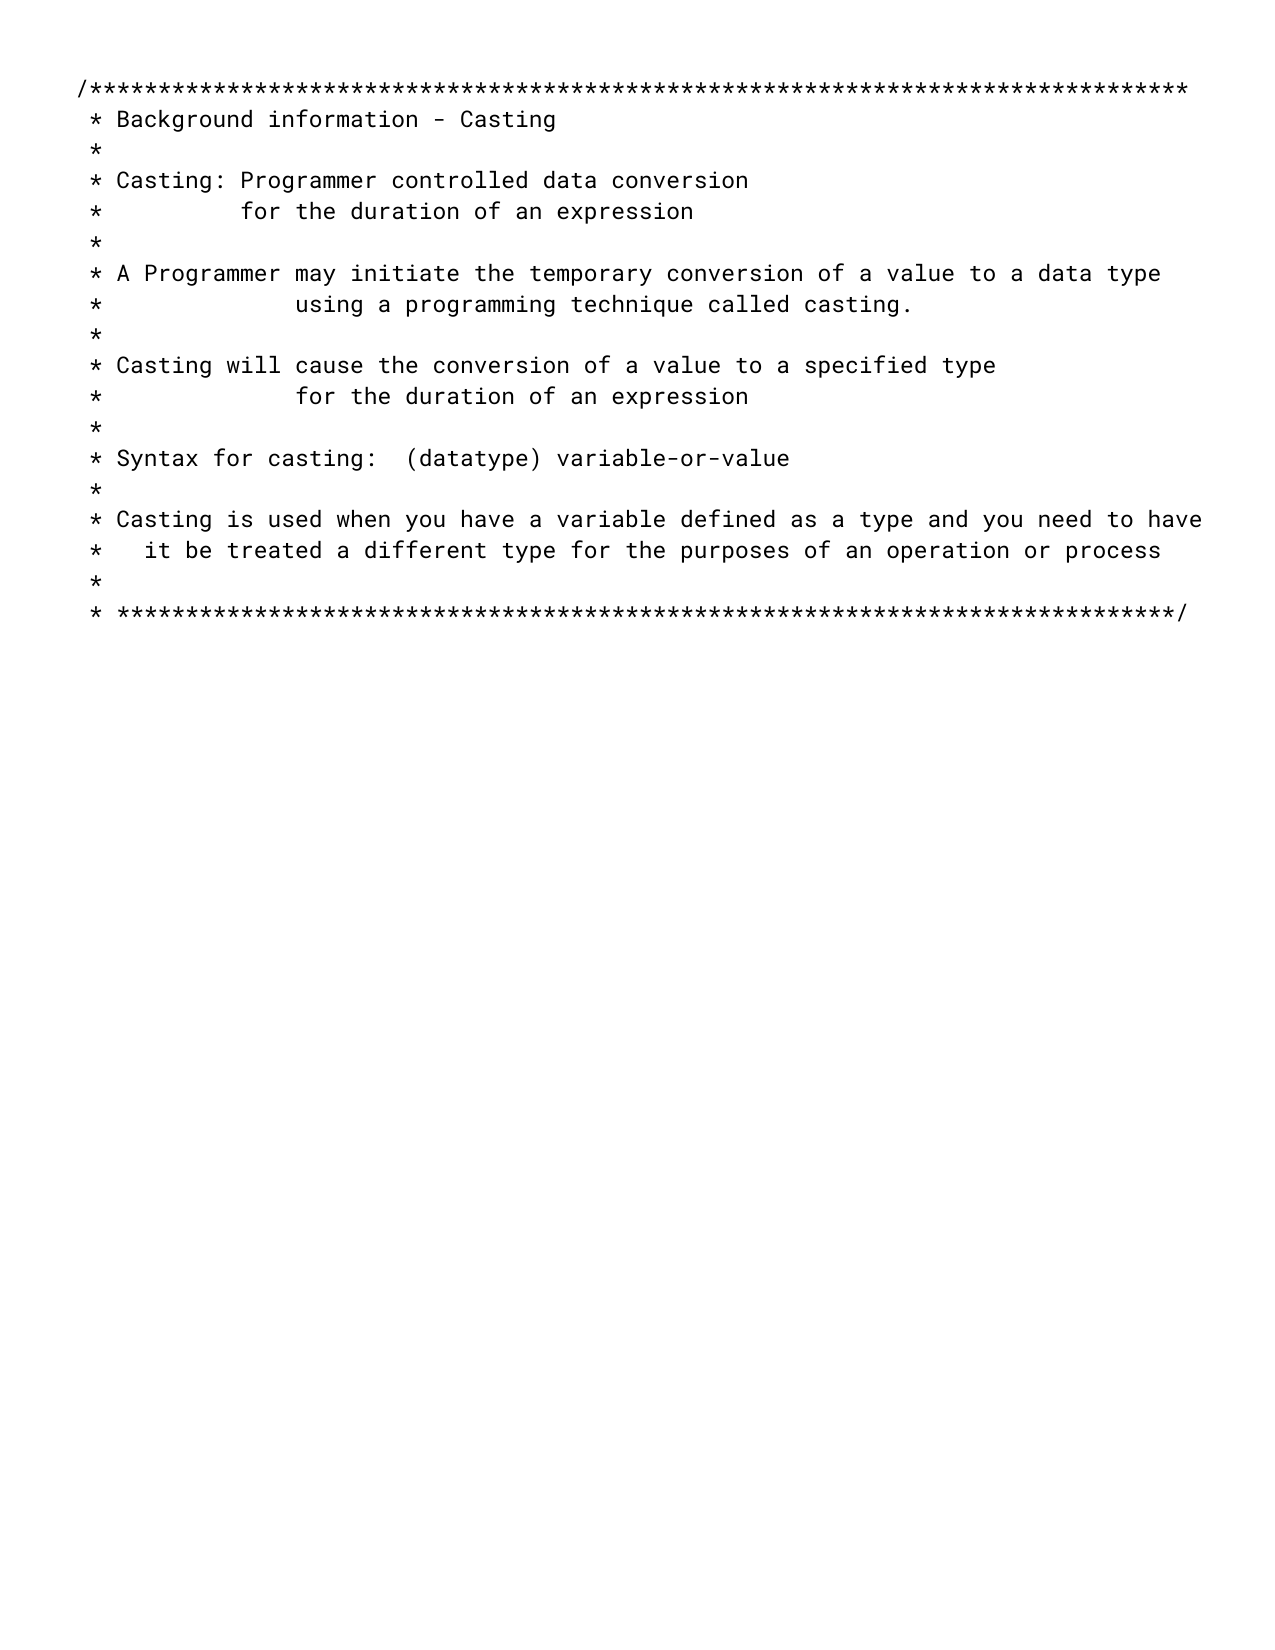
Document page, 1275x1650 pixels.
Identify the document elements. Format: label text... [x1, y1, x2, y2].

text * Syntax for casting: (datatype) variable-or-value [75, 445, 1200, 472]
text * [75, 568, 1200, 595]
text * Casting will cause the conversion of a value to a specified type [75, 352, 1200, 379]
text * for the duration of an expression [75, 383, 1200, 410]
text * using a programming technique called casting. [75, 291, 1200, 318]
text /******************************************************************************** [75, 75, 1200, 102]
text * [75, 476, 1200, 503]
text * A Programmer may initiate the temporary conversion of a value to a data type [75, 260, 1200, 287]
text * [75, 414, 1200, 441]
text * Background information - Casting [75, 106, 1200, 133]
text * Casting is used when you have a variable defined as a type and you need to have [75, 507, 1219, 533]
text * [75, 229, 1200, 256]
text * [75, 322, 1200, 348]
text * [75, 137, 1200, 163]
text * Casting: Programmer controlled data conversion [75, 167, 1200, 194]
text * *****************************************************************************/ [75, 599, 1200, 626]
text * it be treated a different type for the purposes of an operation or process [75, 537, 1200, 564]
text * for the duration of an expression [75, 198, 1200, 225]
